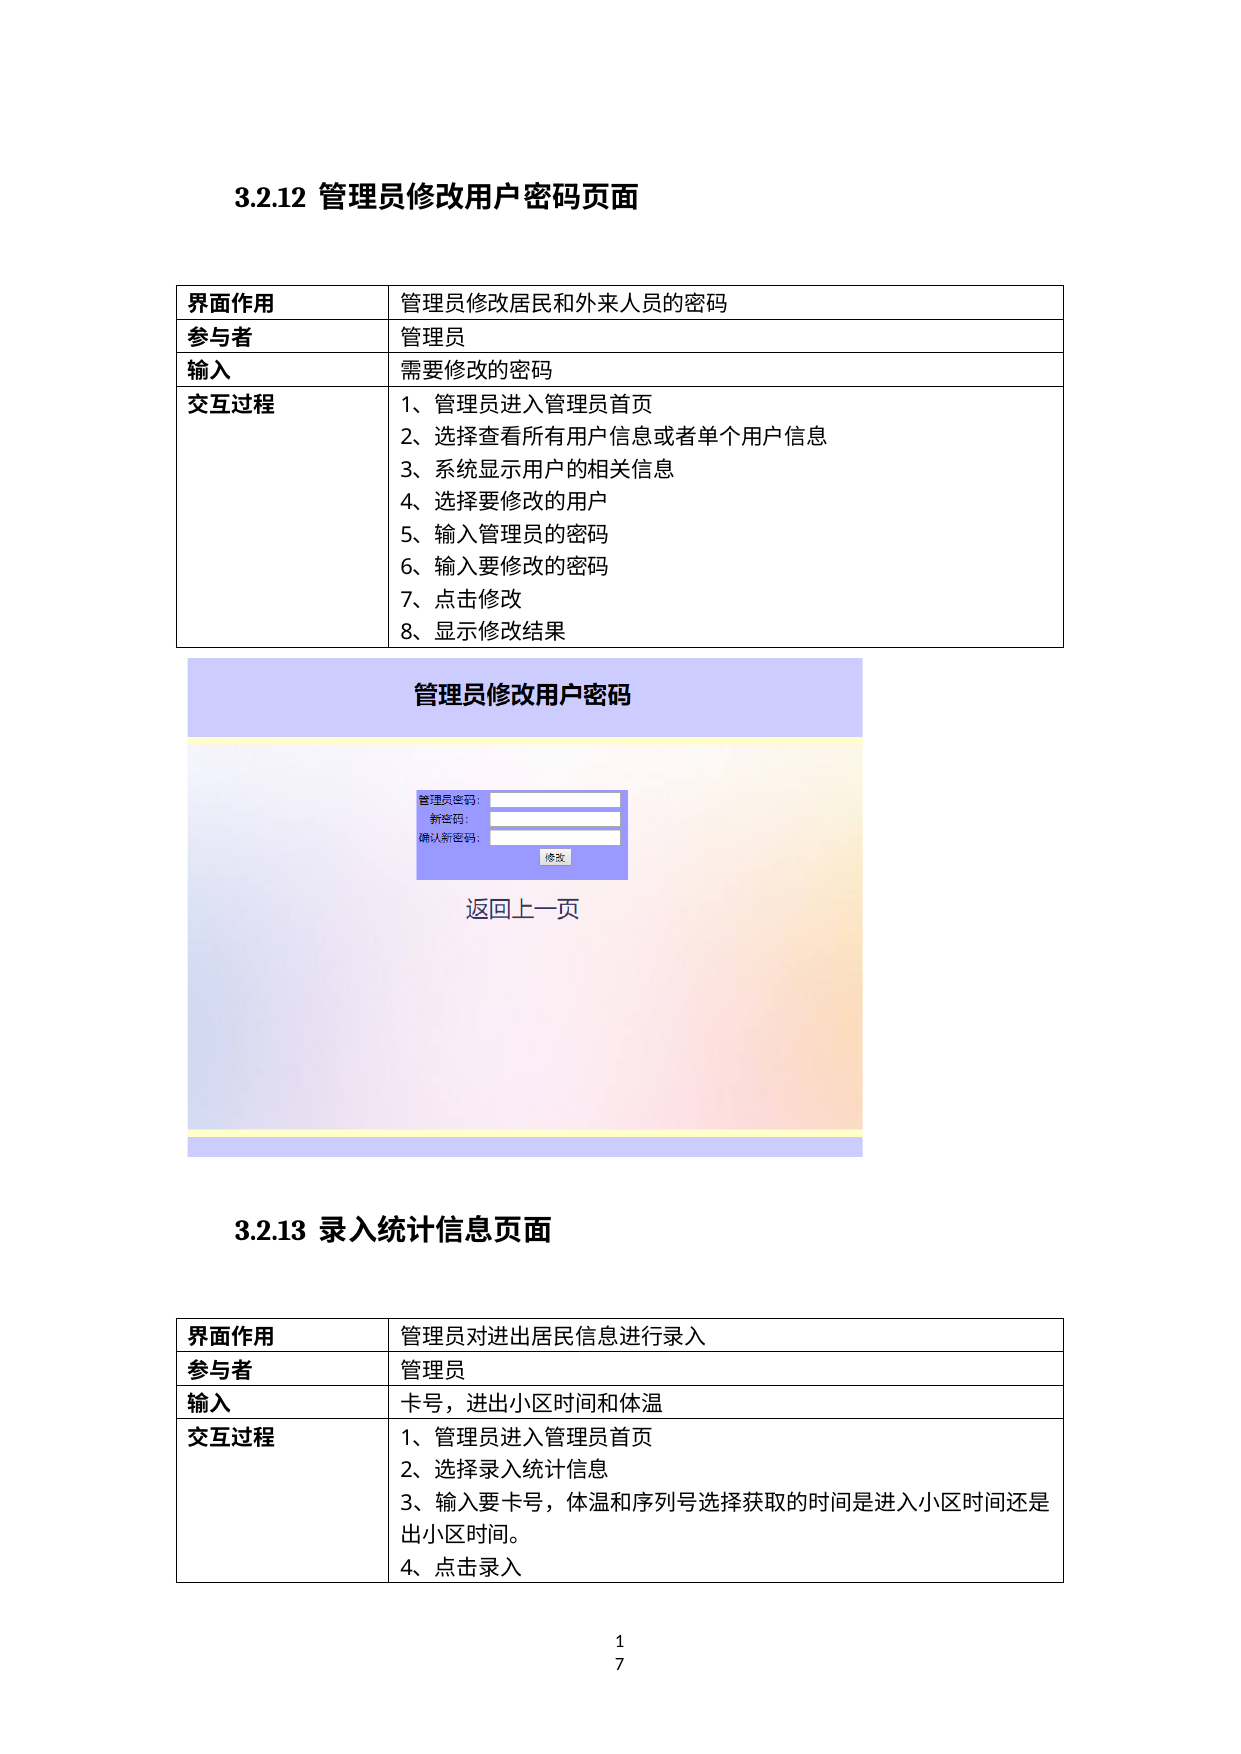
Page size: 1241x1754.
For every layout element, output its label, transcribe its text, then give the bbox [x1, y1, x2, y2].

table_cell 参与者 [177, 320, 388, 352]
table_cell 需要修改的密码 [389, 353, 1063, 386]
subtitle 录入统计信息页面 [235, 1195, 1053, 1260]
table_header 管理员对进出居民信息进行录入 [389, 1319, 1063, 1351]
table_header 管理员修改居民和外来人员的密码 [389, 286, 1063, 318]
table_cell 交互过程 [177, 1419, 388, 1582]
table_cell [389, 1419, 1063, 1582]
table_cell 参与者 [177, 1352, 388, 1385]
table_header 界面作用 [177, 1319, 388, 1351]
table_cell 交互过程 [177, 387, 388, 647]
table_cell 输入 [177, 353, 388, 386]
table_cell 卡号，进出小区时间和体温 [389, 1386, 1063, 1418]
table_cell 输入 [177, 1386, 388, 1418]
picture [187, 658, 863, 1157]
table_header 界面作用 [177, 286, 388, 318]
table_cell 1、管理员进入管理员首页 2、选择查看所有用户信息或者单个用户信息 3、系统显示用户的相关信息 4、选择要修改的用户 5、输入管理员的密码 6、输入要修改的密码 7、点击修改 8、显示修改结果 [389, 387, 1063, 647]
table_cell 管理员 [389, 1352, 1063, 1385]
subtitle 管理员修改用户密码页面 [235, 162, 1053, 227]
table_cell 管理员 [389, 320, 1063, 352]
